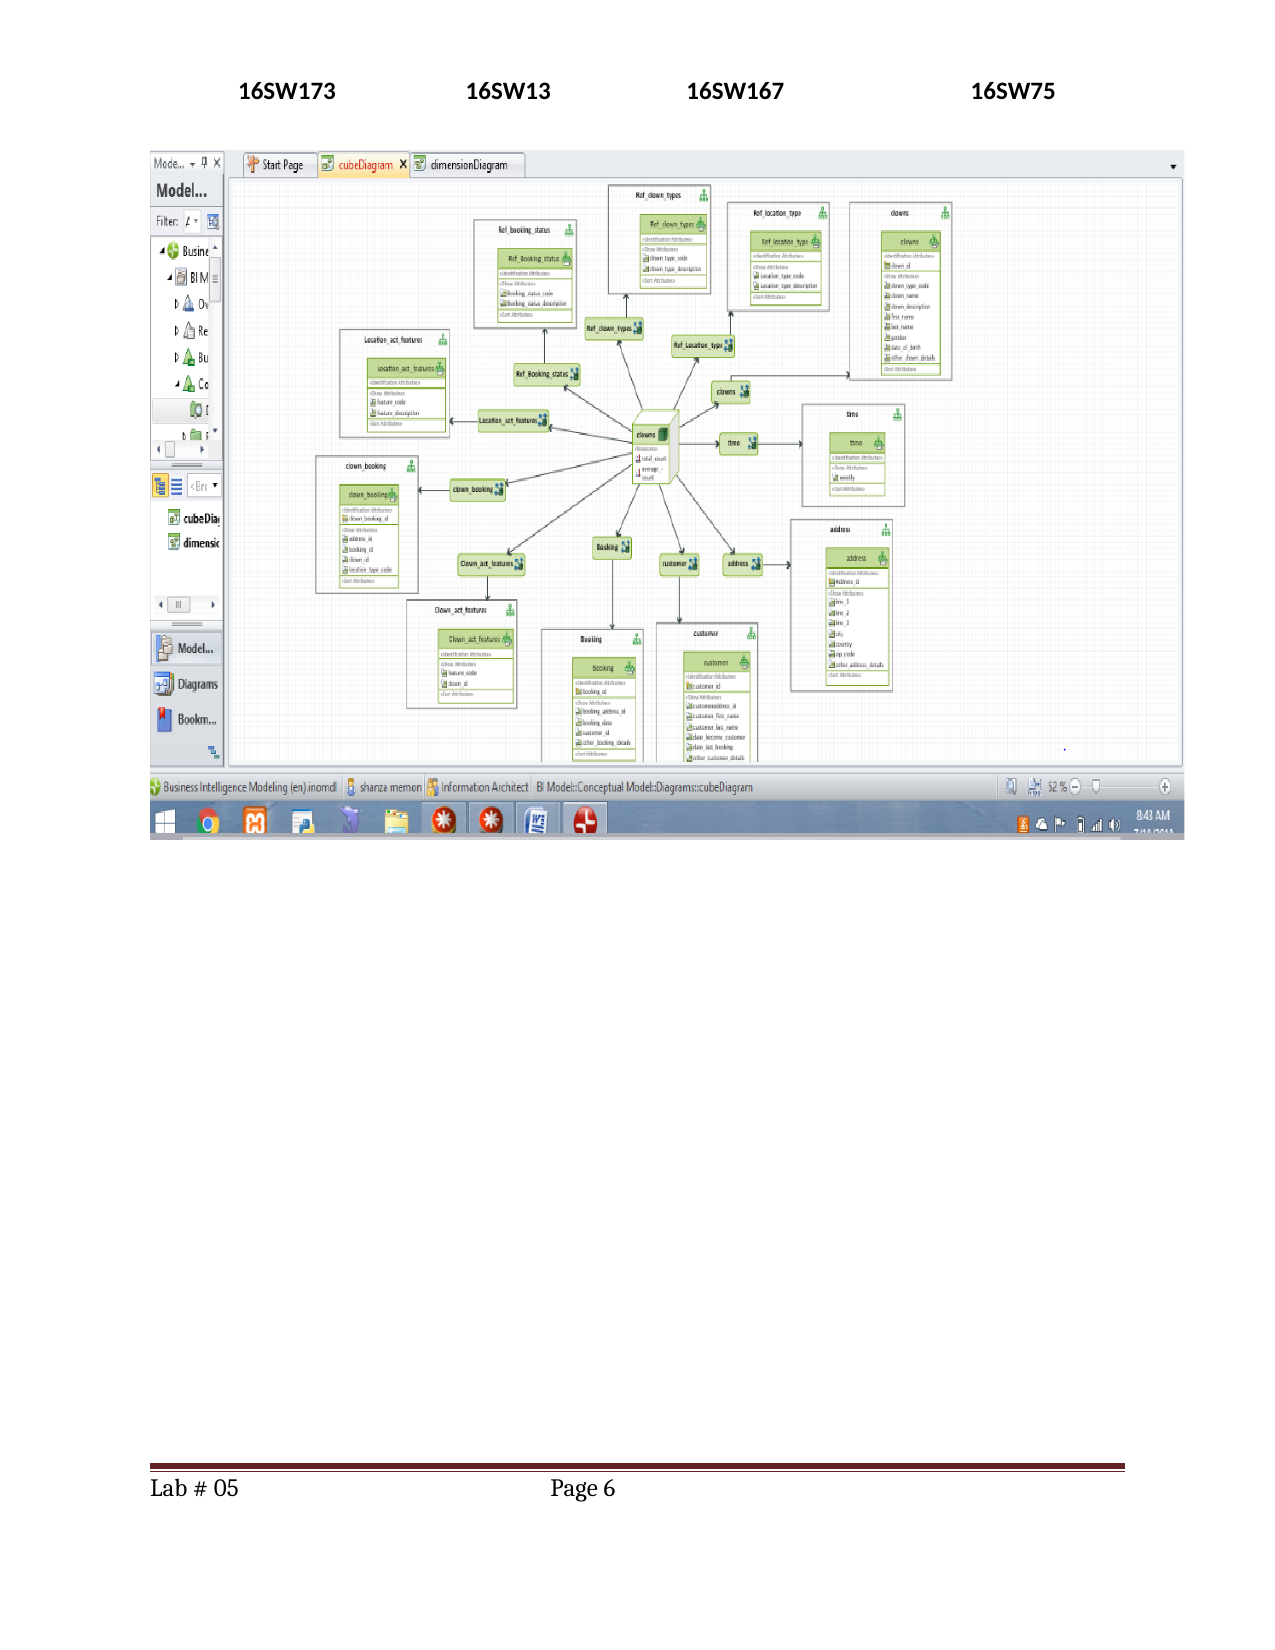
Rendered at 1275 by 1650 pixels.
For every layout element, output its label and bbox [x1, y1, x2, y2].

picture [150, 150, 1185, 840]
